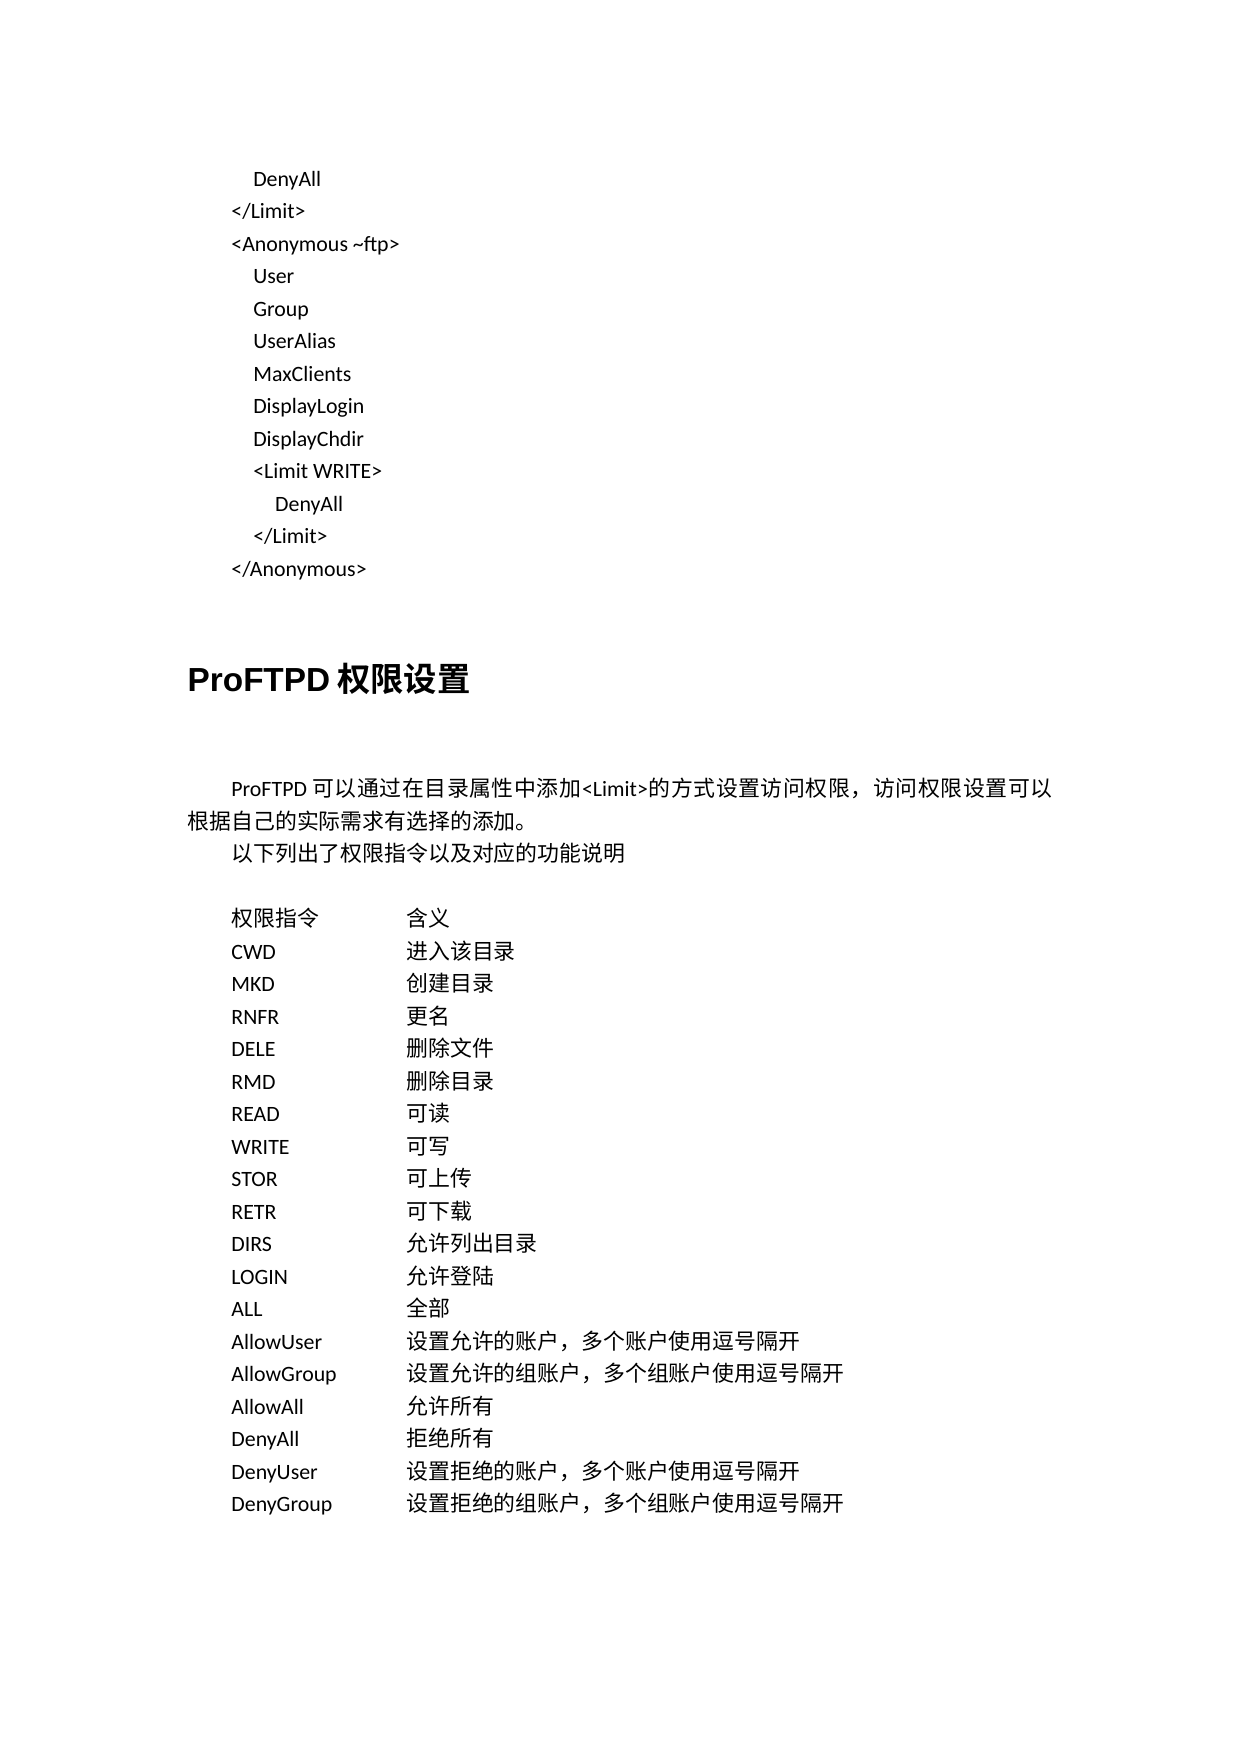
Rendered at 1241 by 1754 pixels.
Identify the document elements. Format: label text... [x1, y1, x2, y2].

text DenyAll 拒绝所有 [187, 1421, 1053, 1453]
text DenyAll [187, 162, 1053, 194]
subtitle ProFTPD权限设置 [187, 644, 1053, 709]
text <Limit WRITE> [187, 454, 1053, 487]
text </Limit> [187, 519, 1053, 552]
text AllowGroup 设置允许的组账户，多个组账户使用逗号隔开 [187, 1356, 1053, 1388]
text 以下列出了权限指令以及对应的功能说明 [187, 836, 1053, 868]
text CWD 进入该目录 [187, 933, 1053, 966]
text AllowUser 设置允许的账户，多个账户使用逗号隔开 [187, 1323, 1053, 1356]
text DisplayChdir [187, 422, 1053, 454]
text Group [187, 292, 1053, 324]
text RMD 删除目录 [187, 1063, 1053, 1096]
text DenyAll [187, 487, 1053, 519]
text DisplayLogin [187, 389, 1053, 422]
text LOGIN 允许登陆 [187, 1258, 1053, 1291]
text DELE 删除文件 [187, 1031, 1053, 1063]
text RETR 可下载 [187, 1193, 1053, 1226]
text DIRS 允许列出目录 [187, 1226, 1053, 1258]
text <Anonymous ~ftp> [187, 227, 1053, 259]
text RNFR 更名 [187, 998, 1053, 1031]
text MaxClients [187, 357, 1053, 389]
text STOR 可上传 [187, 1161, 1053, 1193]
text </Limit> [187, 194, 1053, 227]
text MKD 创建目录 [187, 966, 1053, 998]
text WRITE 可写 [187, 1128, 1053, 1161]
text ProFTPD可以通过在目录属性中添加<Limit>的方式设置访问权限，访问权限设置可以根据自己的实际需求有选择的添加。 [187, 771, 1053, 836]
text READ 可读 [187, 1096, 1053, 1128]
text AllowAll 允许所有 [187, 1388, 1053, 1421]
text </Anonymous> [187, 552, 1053, 584]
text UserAlias [187, 324, 1053, 357]
text DenyUser 设置拒绝的账户，多个账户使用逗号隔开 [187, 1453, 1053, 1486]
text 权限指令 含义 [187, 901, 1053, 933]
text DenyGroup 设置拒绝的组账户，多个组账户使用逗号隔开 [187, 1486, 1053, 1518]
text ALL 全部 [187, 1291, 1053, 1323]
text User [187, 259, 1053, 292]
